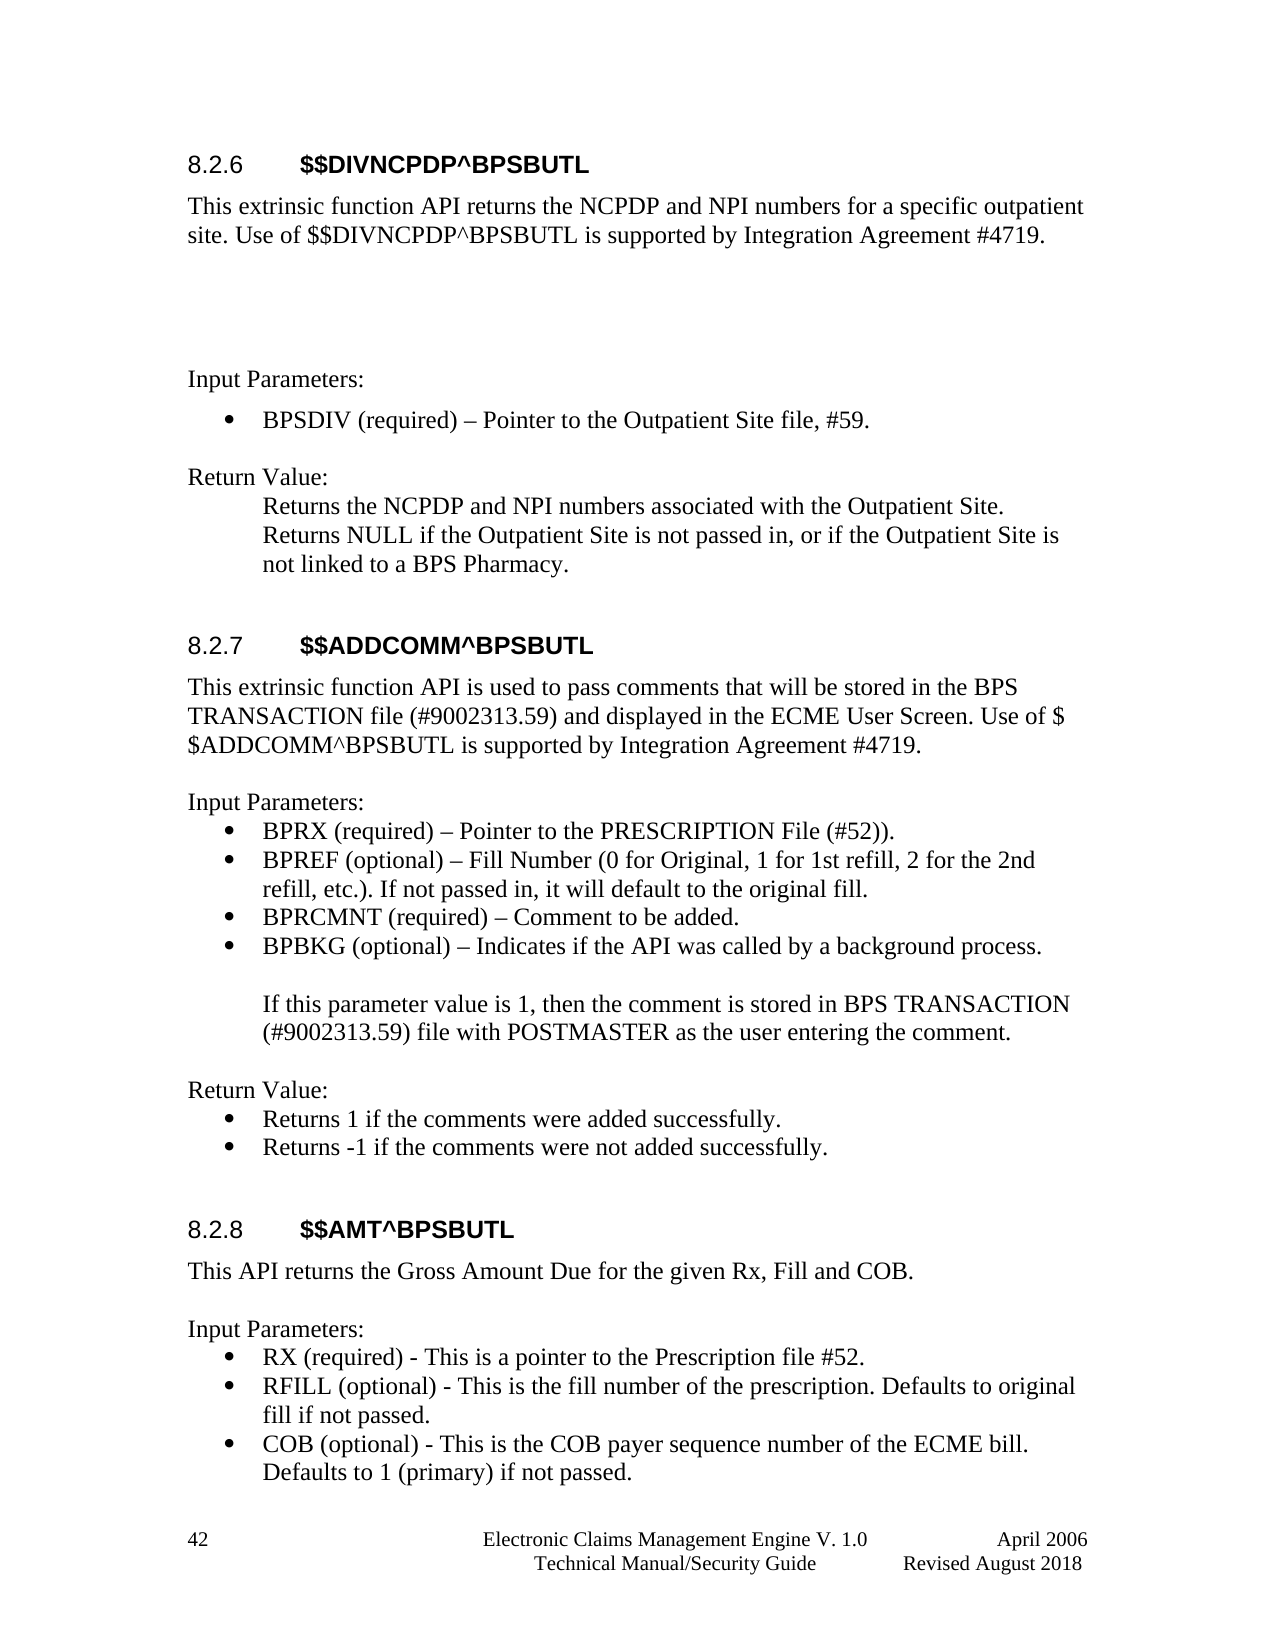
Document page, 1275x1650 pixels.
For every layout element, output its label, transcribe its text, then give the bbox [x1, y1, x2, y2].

text This extrinsic function API is used to pass comments that will be stored in the BPS TRANSACTION file (#9002313.59) and displayed in the ECME User Screen. Use of $$ADDCOMM^BPSBUTL is supported by Integration Agreement #4719. [187, 672, 1087, 759]
list BPRX (required) – Pointer to the PRESCRIPTION File (#52)). [225, 816, 1087, 845]
list BPSDIV (required) – Pointer to the Outpatient Site file, #59. [225, 405, 1087, 434]
list COB (optional) - This is the COB payer sequence number of the ECME bill. Defaults to 1 (primary) if not passed. [225, 1429, 1087, 1486]
list Returns the NCPDP and NPI numbers associated with the Outpatient Site. Returns NULL if the Outpatient Site is not passed in, or if the Outpatient Site is not linked to a BPS Pharmacy. [262, 491, 1087, 577]
text Input Parameters: [187, 364, 1087, 392]
list RX (required) - This is a pointer to the Prescription file #52. [225, 1342, 1087, 1371]
text If this parameter value is 1, then the comment is stored in BPS TRANSACTION (#9002313.59) file with POSTMASTER as the user entering the comment. [262, 989, 1087, 1046]
list Returns 1 if the comments were added successfully. [225, 1104, 1087, 1132]
text Input Parameters: [187, 1314, 1087, 1342]
subtitle $$DIVNCPDP^BPSBUTL [187, 150, 1087, 179]
text This extrinsic function API returns the NCPDP and NPI numbers for a specific outpatient site. Use of $$DIVNCPDP^BPSBUTL is supported by Integration Agreement #4719. [187, 191, 1087, 249]
list BPBKG (optional) – Indicates if the API was called by a background process. [225, 931, 1087, 960]
list Returns -1 if the comments were not added successfully. [225, 1132, 1087, 1161]
text This API returns the Gross Amount Due for the given Rx, Fill and COB. [187, 1256, 1087, 1285]
text Input Parameters: [187, 787, 1087, 816]
subtitle $$ADDCOMM^BPSBUTL [187, 631, 1087, 660]
text Return Value: [187, 1075, 1087, 1104]
list BPREF (optional) – Fill Number (0 for Original, 1 for 1st refill, 2 for the 2nd refill, etc.). If not passed in, it will default to the original fill. [225, 845, 1087, 902]
list BPRCMNT (required) – Comment to be added. [225, 902, 1087, 931]
subtitle $$AMT^BPSBUTL [187, 1215, 1087, 1244]
list Return Value: [187, 462, 1087, 491]
list RFILL (optional) - This is the fill number of the prescription. Defaults to original fill if not passed. [225, 1371, 1087, 1429]
